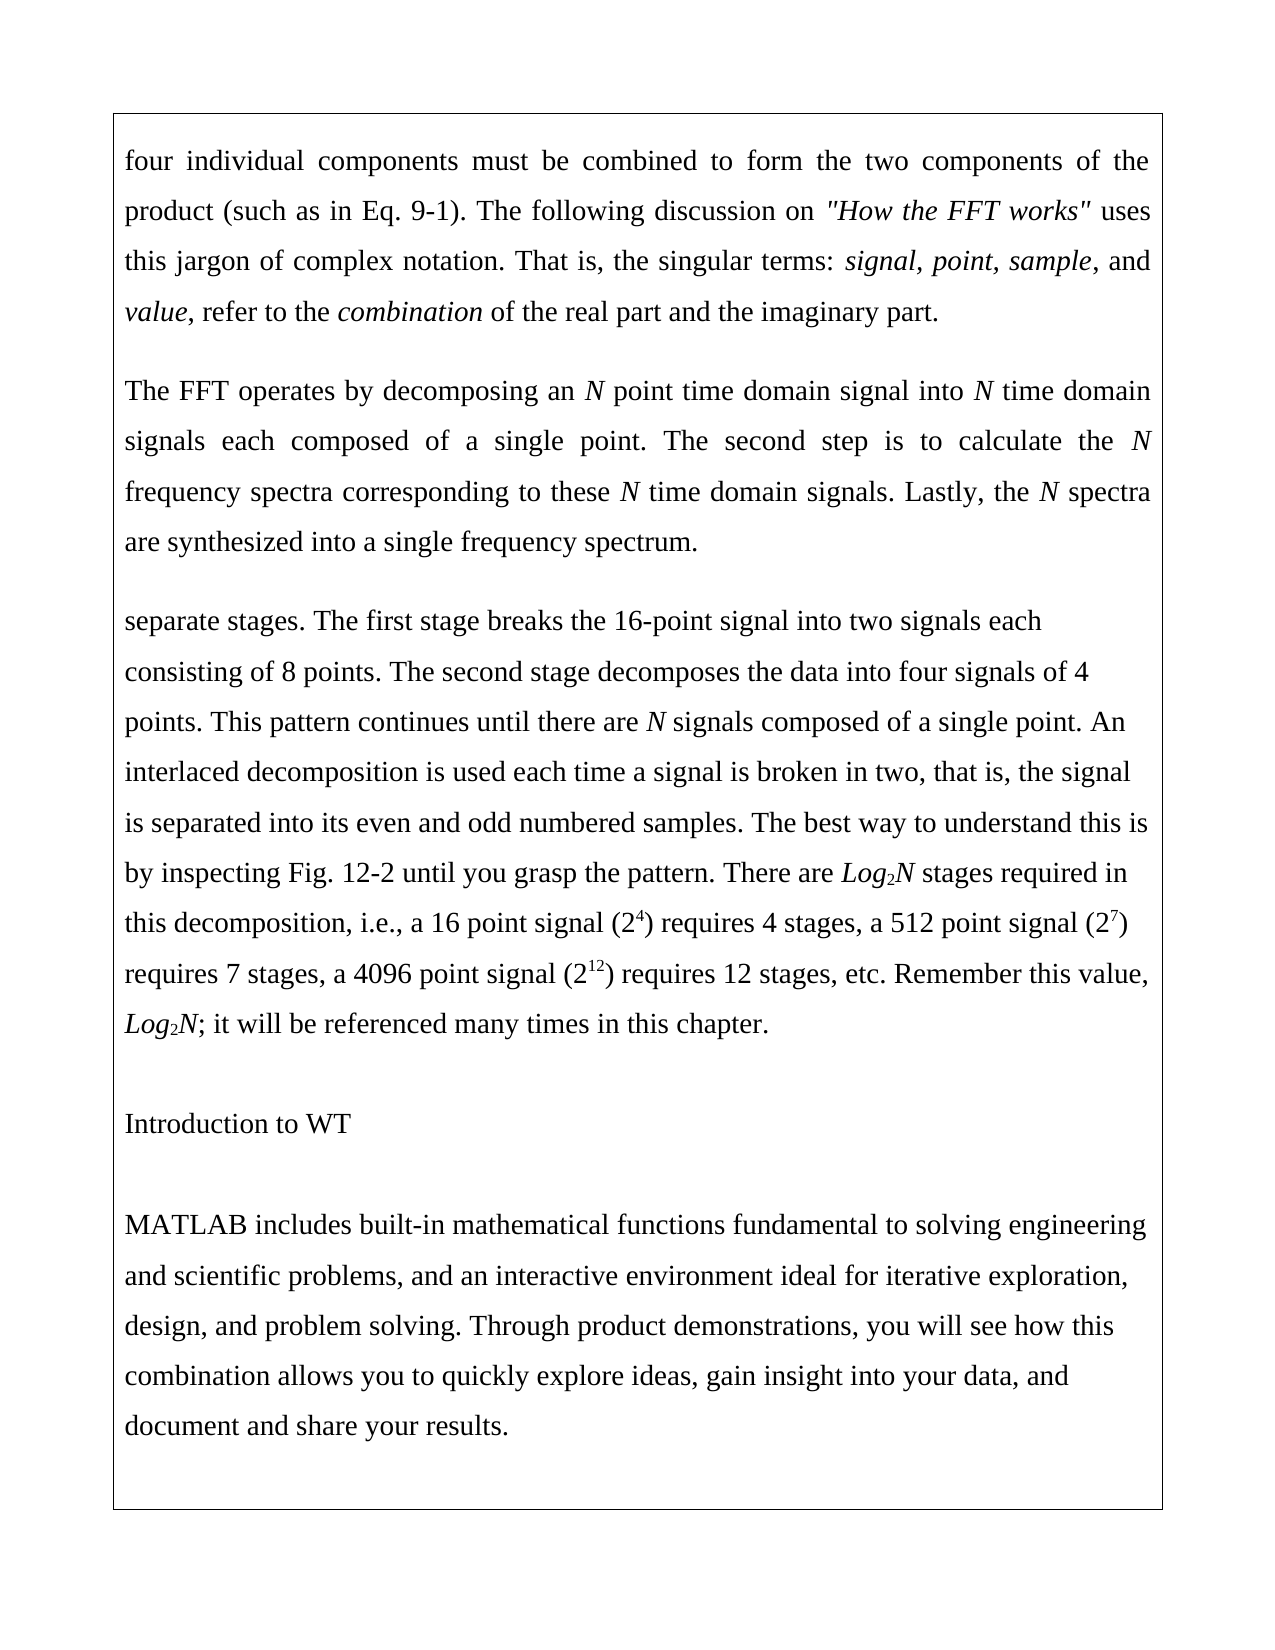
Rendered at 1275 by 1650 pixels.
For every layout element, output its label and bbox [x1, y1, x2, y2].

table_cell [114, 114, 1162, 1509]
